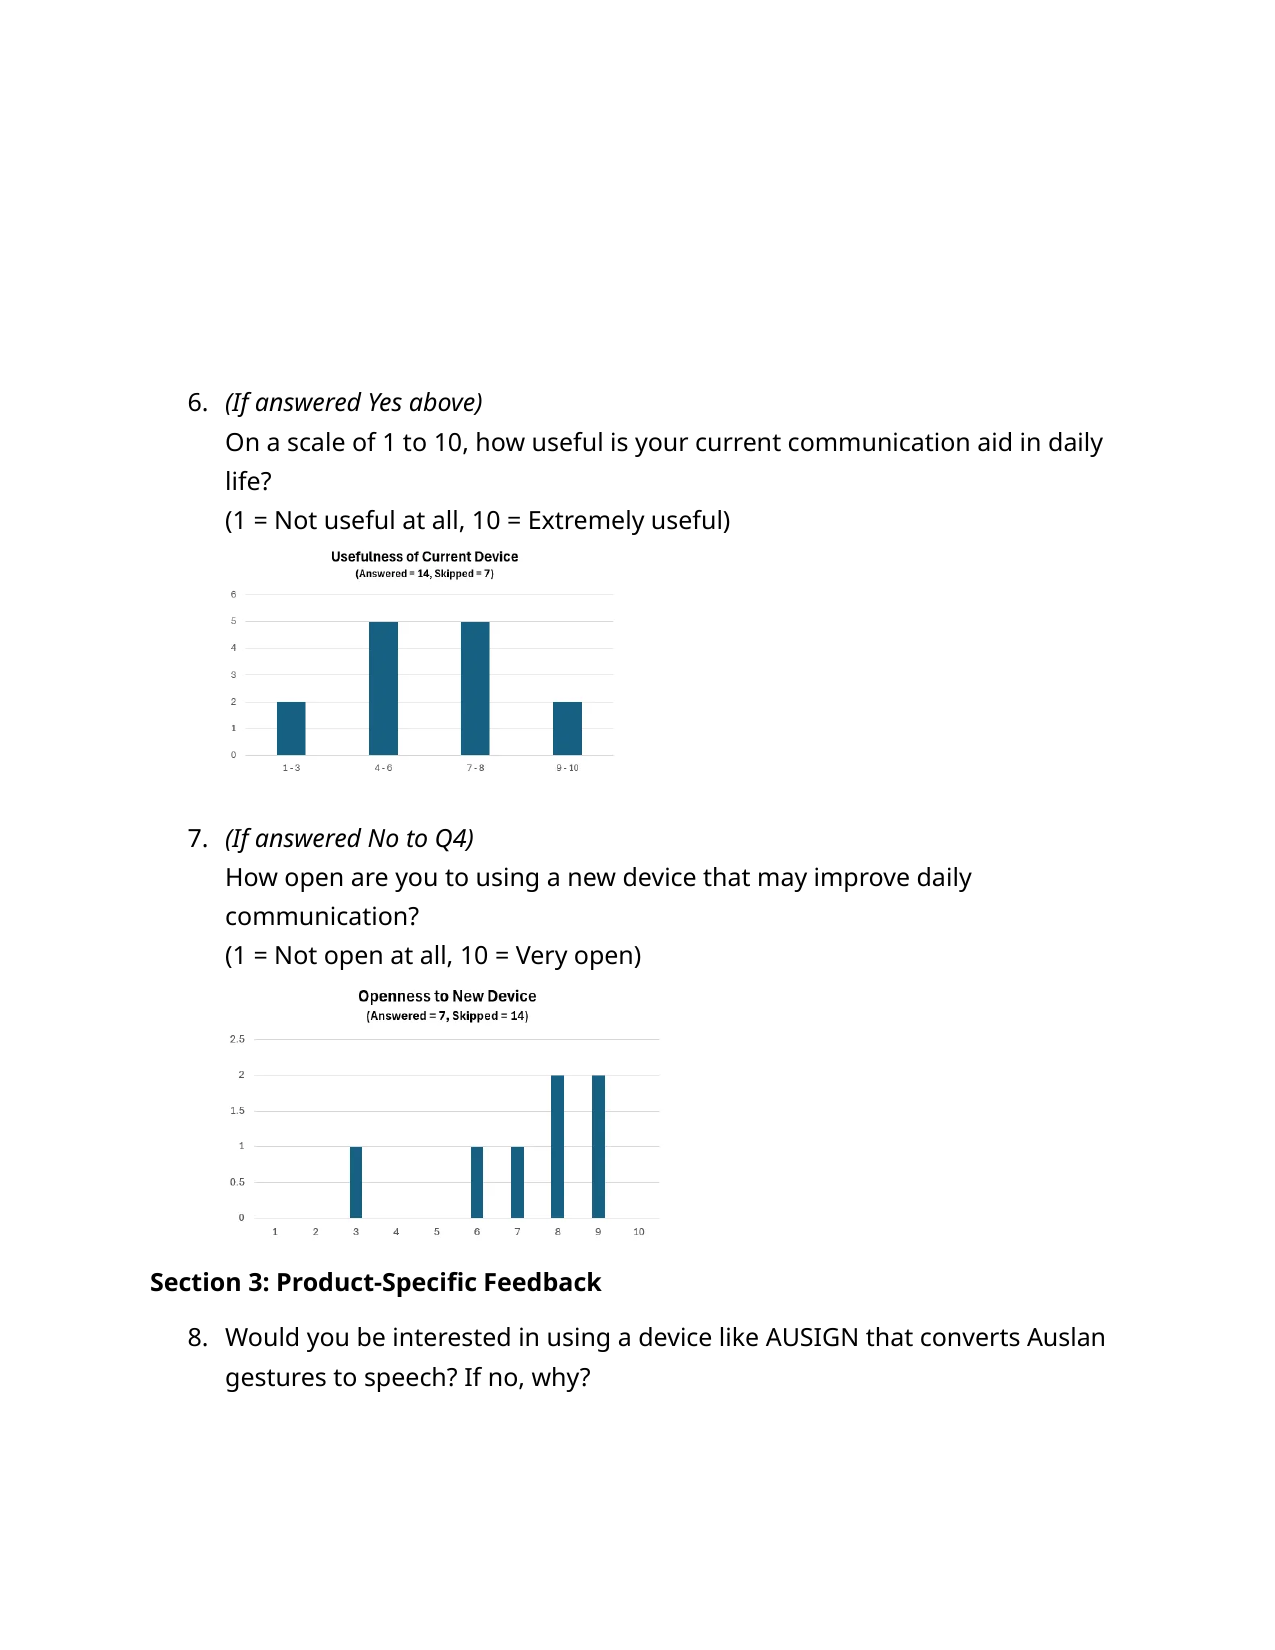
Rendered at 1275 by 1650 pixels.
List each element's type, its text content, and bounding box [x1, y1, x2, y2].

list Would you be interested in using a device like AUSIGN that converts Auslan gestures to speech? If no, why? [187, 1320, 1125, 1393]
text Section 3: Product-Specific Feedback [150, 1264, 1125, 1298]
picture [225, 977, 668, 1243]
list (1 = Not useful at all, 10 = Extremely useful) [225, 502, 1125, 537]
list On a scale of 1 to 10, how useful is your current communication aid in daily life? [225, 424, 1125, 497]
list (If answered No to Q4) [187, 821, 1125, 854]
picture [225, 541, 623, 777]
list How open are you to using a new device that may improve daily communication? [225, 860, 1125, 933]
list (If answered Yes above) [187, 385, 1125, 419]
list (1 = Not open at all, 10 = Very open) [225, 938, 1125, 972]
